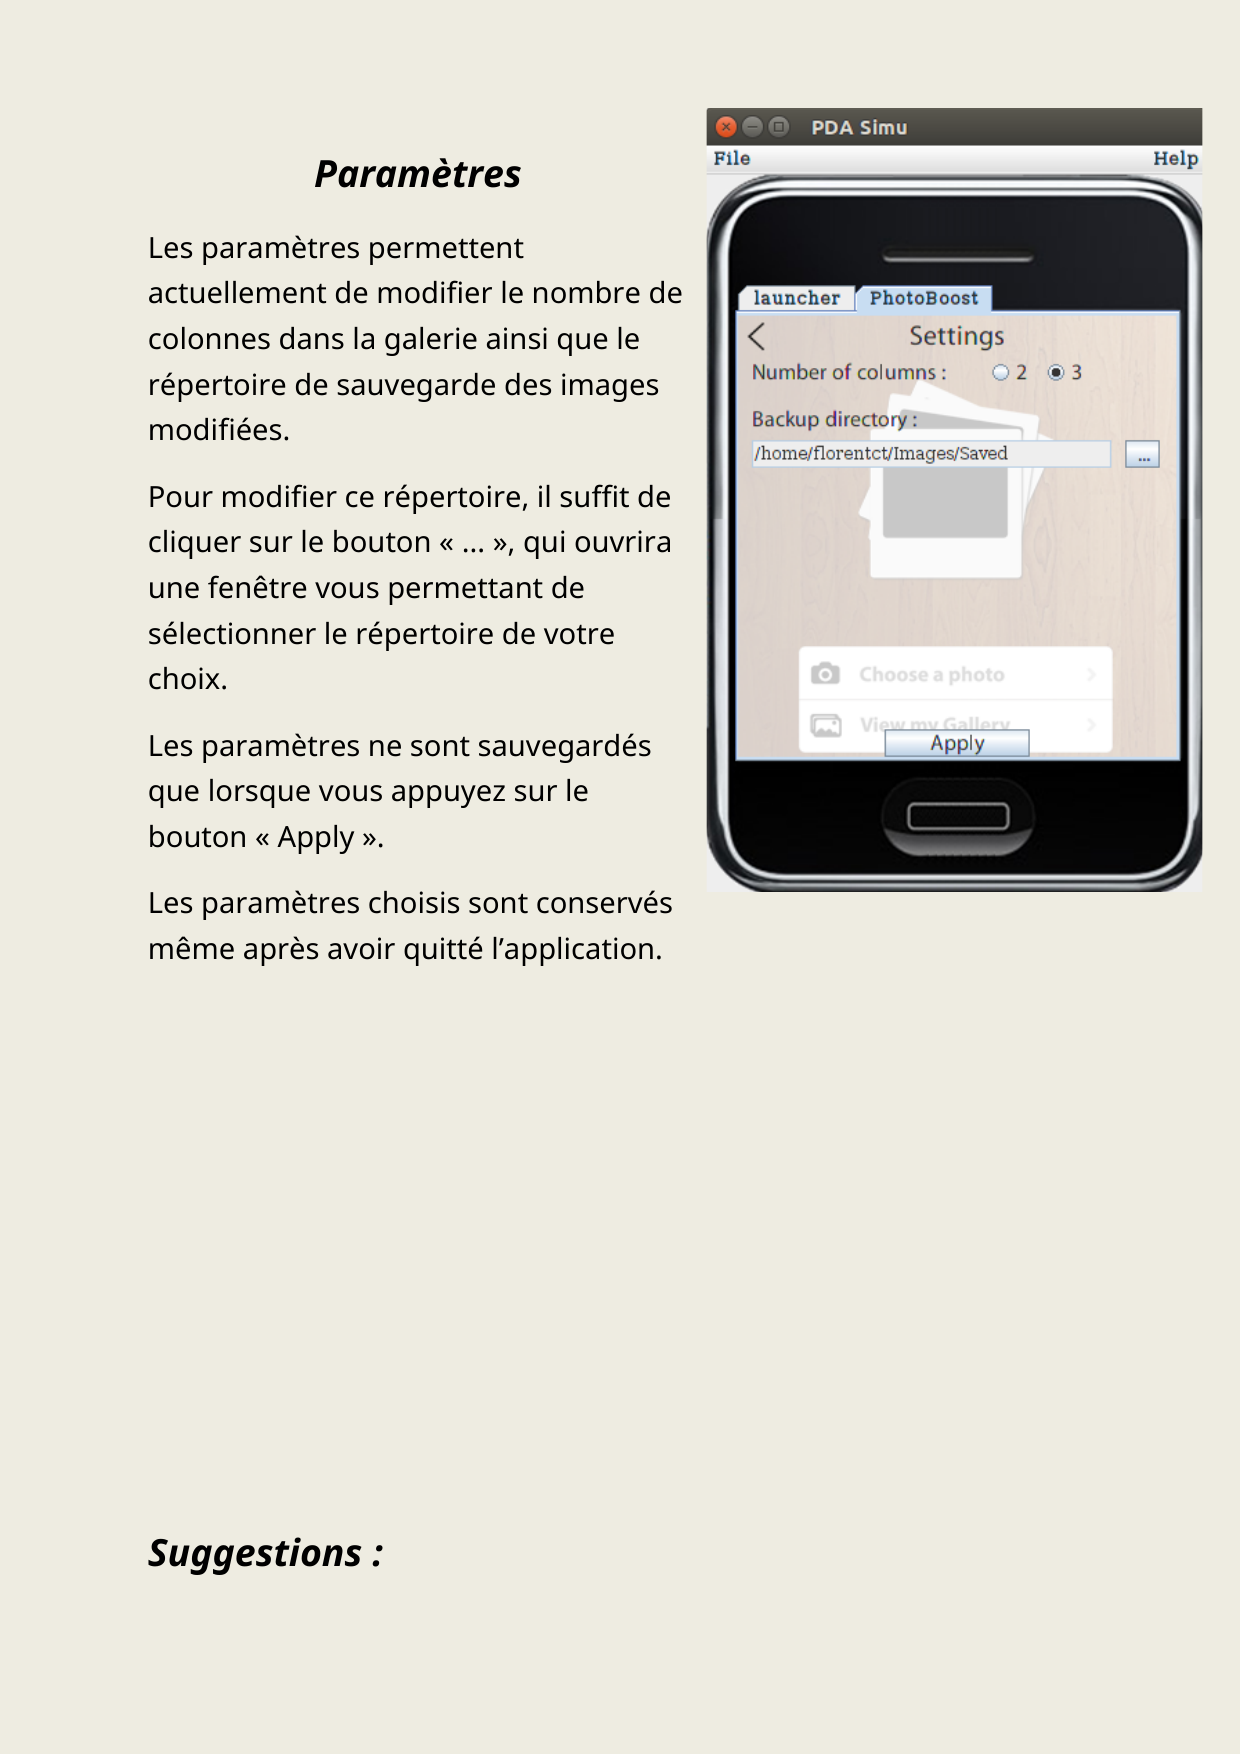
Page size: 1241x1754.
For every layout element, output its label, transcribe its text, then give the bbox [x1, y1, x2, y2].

text Paramètres [148, 148, 705, 199]
picture [705, 108, 1203, 890]
text Les paramètres choisis sont conservés même après avoir quitté l’application. [148, 883, 1093, 968]
text Pour modifier ce répertoire, il suffit de cliquer sur le bouton « ... », qui ouvrira une fenêtre vous permettant de sélectionner le répertoire de votre choix. [148, 476, 705, 698]
text Les paramètres permettent actuellement de modifier le nombre de colonnes dans la galerie ainsi que le répertoire de sauvegarde des images modifiées. [148, 227, 705, 449]
text Les paramètres ne sont sauvegardés que lorsque vous appuyez sur le bouton « Apply ». [148, 725, 705, 856]
text Suggestions : [148, 1526, 1093, 1577]
